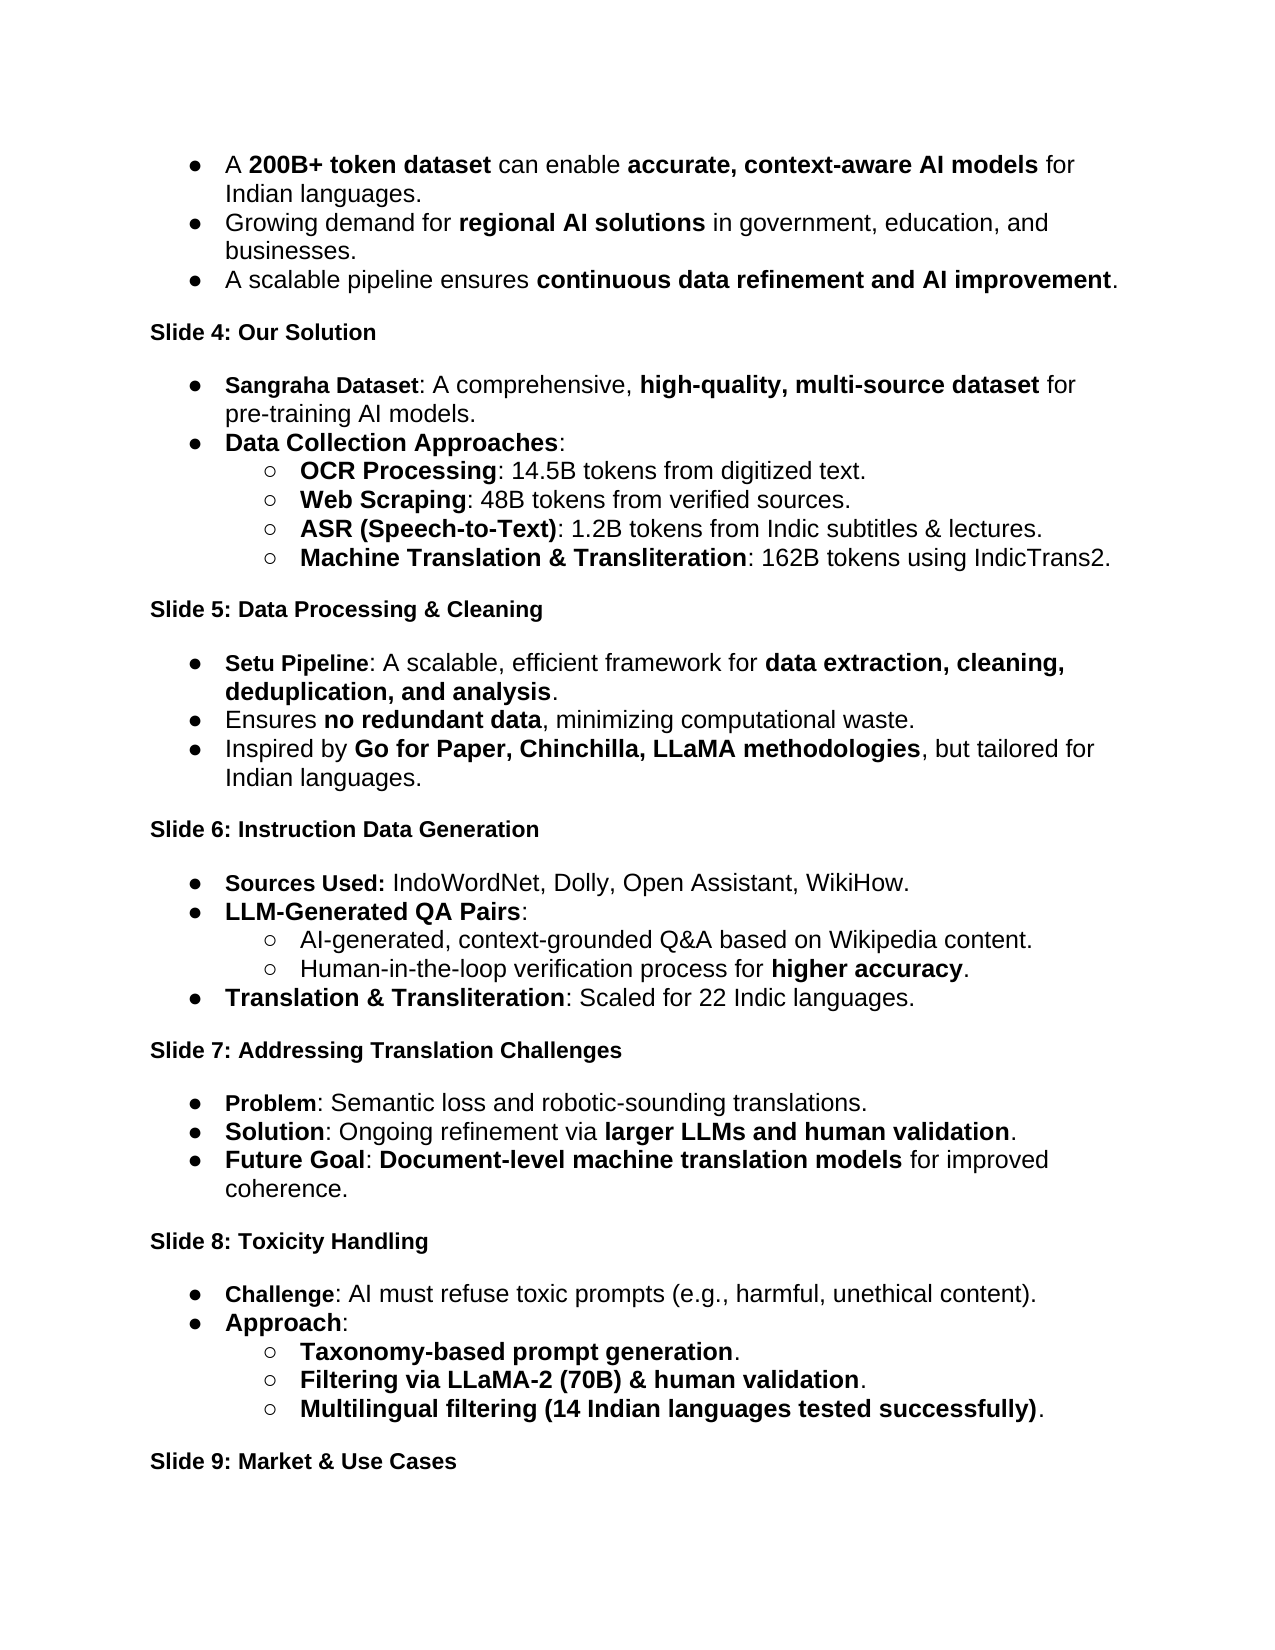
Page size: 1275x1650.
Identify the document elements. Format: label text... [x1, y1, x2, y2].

subtitle Slide 7: Addressing Translation Challenges [150, 1037, 1125, 1063]
list Solution: Ongoing refinement via larger LLMs and human validation. [187, 1117, 1125, 1145]
list ASR (Speech-to-Text): 1.2B tokens from Indic subtitles & lectures. [262, 514, 1125, 543]
list Ensures no redundant data, minimizing computational waste. [187, 705, 1125, 734]
list Human-in-the-loop verification process for higher accuracy. [262, 954, 1125, 983]
list Problem: Semantic loss and robotic-sounding translations. [187, 1088, 1125, 1117]
list Growing demand for regional AI solutions in government, education, and businesses. [187, 207, 1125, 265]
list AI-generated, context-grounded Q&A based on Wikipedia content. [262, 925, 1125, 954]
list Sangraha Dataset: A comprehensive, high-quality, multi-source dataset for pre-training AI models. [187, 370, 1125, 428]
list Multilingual filtering (14 Indian languages tested successfully). [262, 1394, 1125, 1423]
list Future Goal: Document-level machine translation models for improved coherence. [187, 1145, 1125, 1203]
subtitle Slide 5: Data Processing & Cleaning [150, 596, 1125, 623]
list OCR Processing: 14.5B tokens from digitized text. [262, 456, 1125, 485]
list Sources Used: IndoWordNet, Dolly, Open Assistant, WikiHow. [187, 868, 1125, 897]
list Data Collection Approaches: [187, 428, 1125, 456]
list Web Scraping: 48B tokens from verified sources. [262, 485, 1125, 514]
list Setu Pipeline: A scalable, efficient framework for data extraction, cleaning, deduplication, and analysis. [187, 648, 1125, 705]
list Machine Translation & Transliteration: 162B tokens using IndicTrans2. [262, 543, 1125, 571]
list A scalable pipeline ensures continuous data refinement and AI improvement. [187, 265, 1125, 294]
list Translation & Transliteration: Scaled for 22 Indic languages. [187, 983, 1125, 1012]
list LLM-Generated QA Pairs: [187, 897, 1125, 925]
subtitle Slide 6: Instruction Data Generation [150, 816, 1125, 843]
list Approach: [187, 1308, 1125, 1337]
list A 200B+ token dataset can enable accurate, context-aware AI models for Indian languages. [187, 150, 1125, 207]
list Inspired by Go for Paper, Chinchilla, LLaMA methodologies, but tailored for Indian languages. [187, 734, 1125, 791]
list Challenge: AI must refuse toxic prompts (e.g., harmful, unethical content). [187, 1279, 1125, 1308]
subtitle Slide 4: Our Solution [150, 319, 1125, 345]
subtitle Slide 8: Toxicity Handling [150, 1228, 1125, 1254]
list Taxonomy-based prompt generation. [262, 1337, 1125, 1366]
list Filtering via LLaMA-2 (70B) & human validation. [262, 1366, 1125, 1394]
subtitle Slide 9: Market & Use Cases [150, 1448, 1125, 1474]
